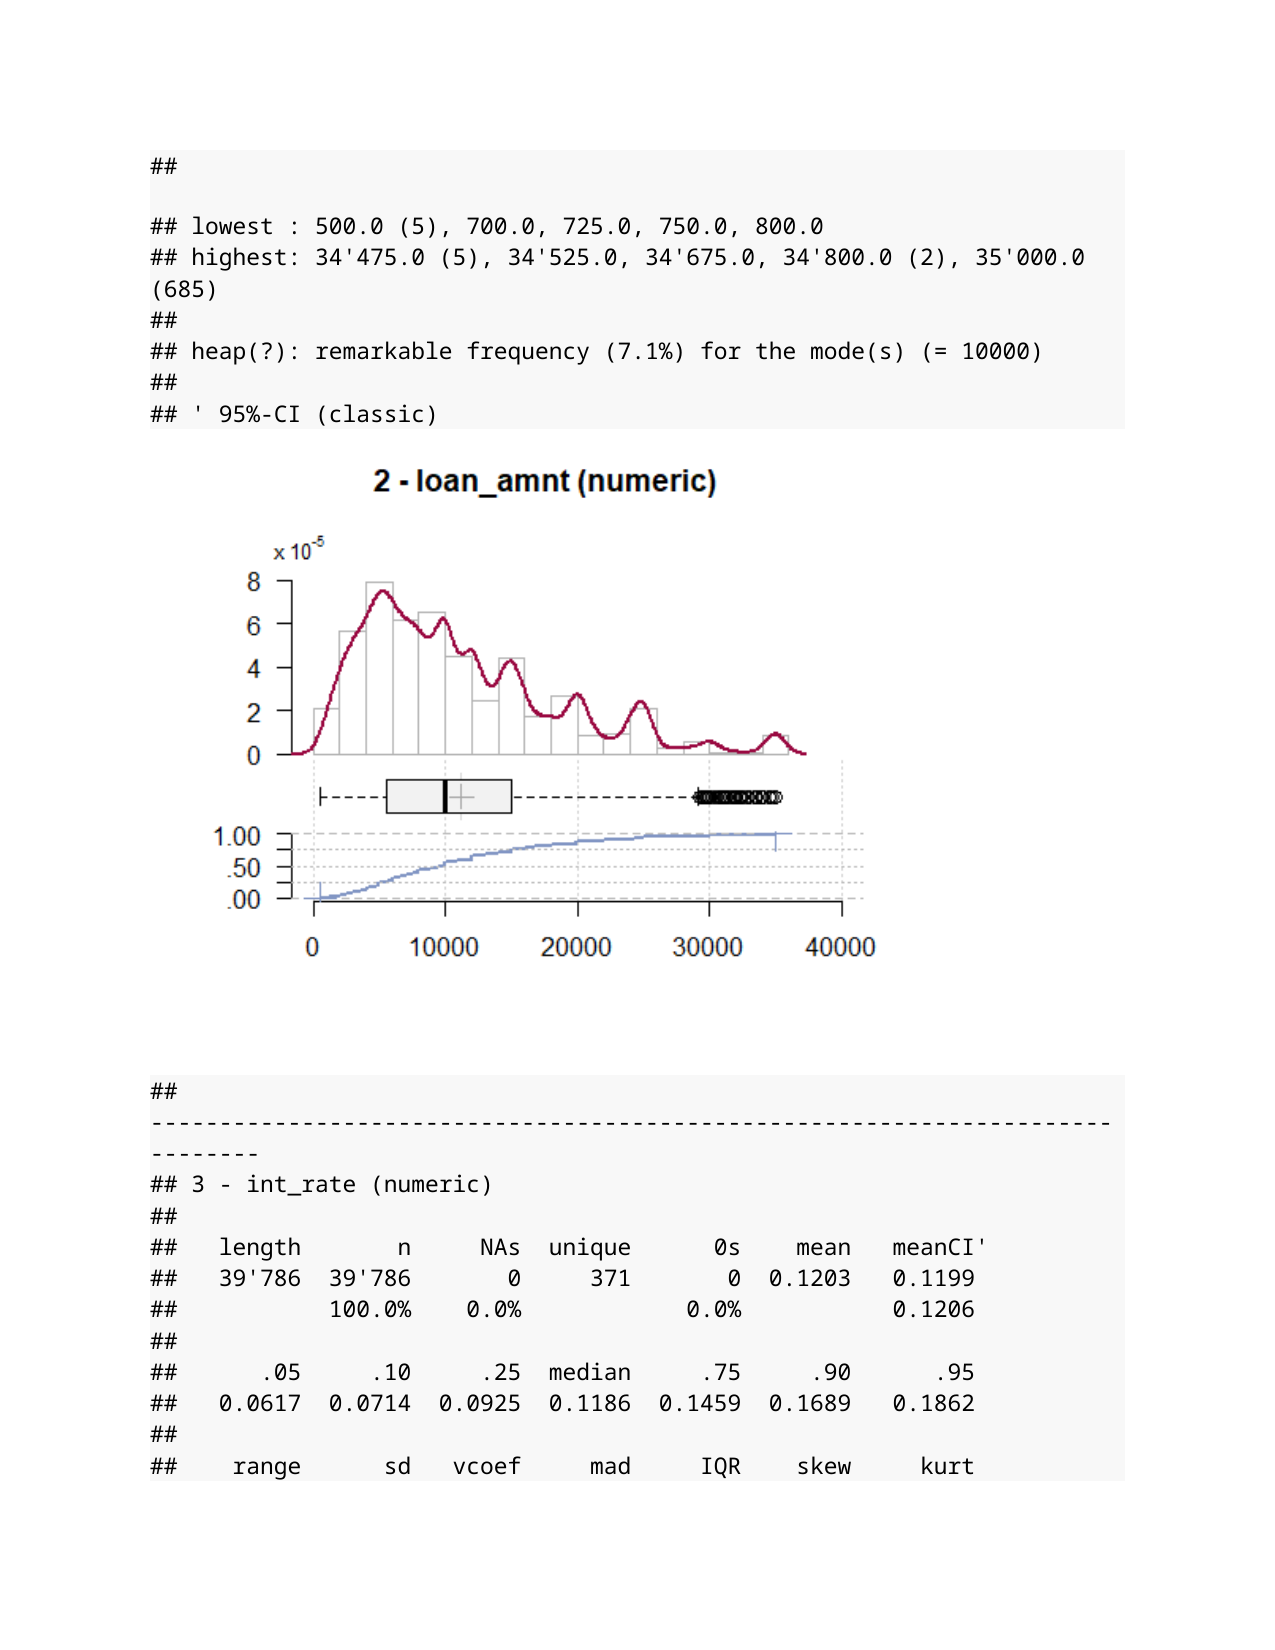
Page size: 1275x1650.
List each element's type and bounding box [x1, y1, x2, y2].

picture [168, 449, 927, 1056]
text [150, 150, 1125, 429]
text [150, 1075, 1125, 1481]
